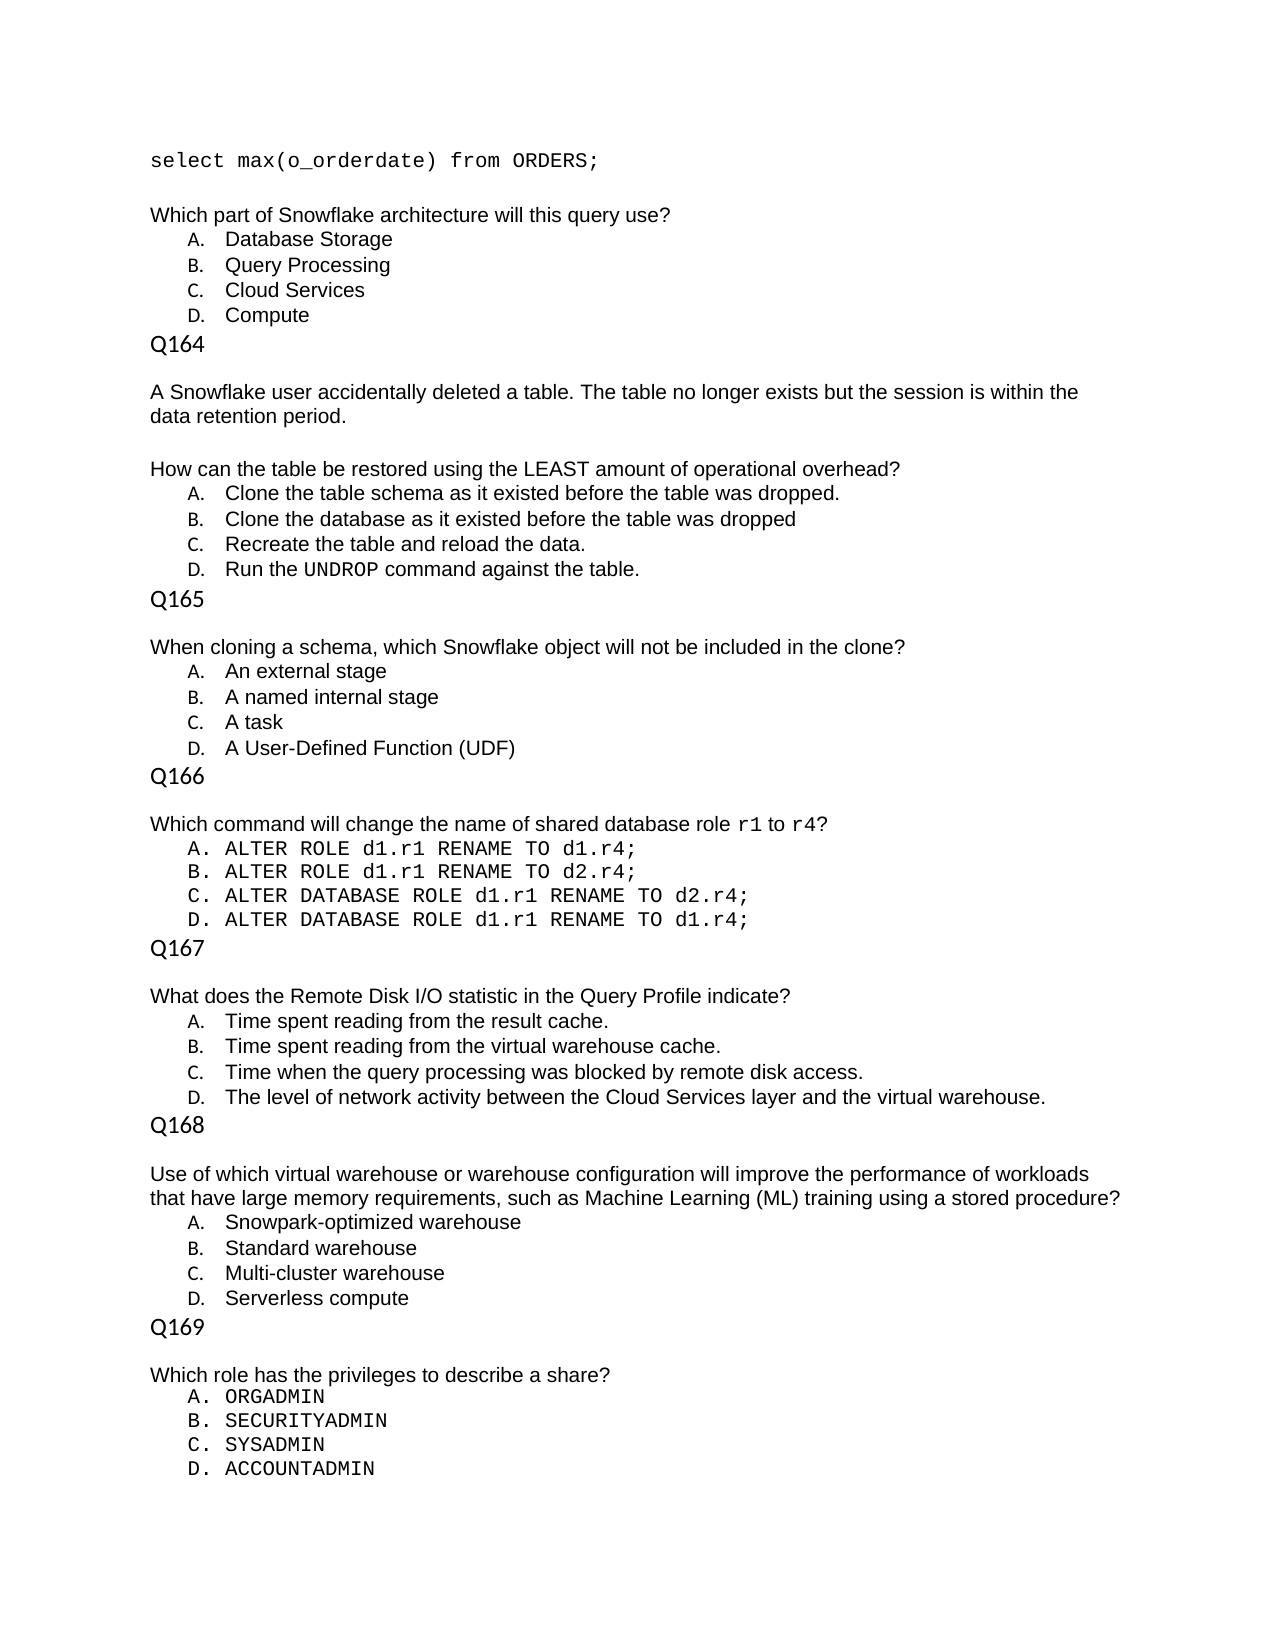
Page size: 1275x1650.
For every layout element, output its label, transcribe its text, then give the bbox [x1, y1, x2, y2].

list Query Processing [187, 252, 1125, 277]
list ACCOUNTADMIN [187, 1457, 1125, 1481]
text A Snowflake user accidentally deleted a table. The table no longer exists but the session is within the data retention period. [150, 380, 1125, 428]
list Time when the query processing was blocked by remote disk access. [187, 1059, 1125, 1084]
list Standard warehouse [187, 1235, 1125, 1260]
list Database Storage [187, 226, 1125, 252]
list Time spent reading from the result cache. [187, 1008, 1125, 1033]
list Compute [187, 303, 1125, 328]
text Which command will change the name of shared database role r1 to r4? [150, 812, 1125, 838]
text select max(o_orderdate) from ORDERS; [150, 150, 1125, 174]
text Q167 [150, 932, 1125, 963]
text Q164 [150, 328, 1125, 358]
text Q165 [150, 583, 1125, 613]
text What does the Remote Disk I/O statistic in the Query Profile indicate? [150, 984, 1125, 1008]
list ALTER ROLE d1.r1 RENAME TO d1.r4; [187, 838, 1125, 861]
list SYSADMIN [187, 1434, 1125, 1457]
list Clone the database as it existed before the table was dropped [187, 506, 1125, 531]
list SECURITYADMIN [187, 1410, 1125, 1434]
list ALTER ROLE d1.r1 RENAME TO d2.r4; [187, 861, 1125, 885]
list Clone the table schema as it existed before the table was dropped. [187, 480, 1125, 506]
text Which role has the privileges to describe a share? [150, 1363, 1125, 1387]
list Snowpark-optimized warehouse [187, 1209, 1125, 1235]
list Cloud Services [187, 277, 1125, 303]
text How can the table be restored using the LEAST amount of operational overhead? [150, 456, 1125, 480]
text Q169 [150, 1311, 1125, 1341]
list Time spent reading from the virtual warehouse cache. [187, 1033, 1125, 1059]
text Use of which virtual warehouse or warehouse configuration will improve the performance of workloads that have large memory requirements, such as Machine Learning (ML) training using a stored procedure? [150, 1161, 1125, 1209]
text When cloning a schema, which Snowflake object will not be included in the clone? [150, 635, 1125, 659]
list Run the UNDROP command against the table. [187, 557, 1125, 583]
list ORGADMIN [187, 1387, 1125, 1410]
text Which part of Snowflake architecture will this query use? [150, 202, 1125, 226]
list Serverless compute [187, 1286, 1125, 1311]
list An external stage [187, 659, 1125, 684]
text Q168 [150, 1110, 1125, 1140]
list ALTER DATABASE ROLE d1.r1 RENAME TO d1.r4; [187, 909, 1125, 932]
list ALTER DATABASE ROLE d1.r1 RENAME TO d2.r4; [187, 885, 1125, 909]
list Recreate the table and reload the data. [187, 531, 1125, 557]
list Multi-cluster warehouse [187, 1260, 1125, 1286]
list The level of network activity between the Cloud Services layer and the virtual warehouse. [187, 1084, 1125, 1110]
list A named internal stage [187, 684, 1125, 709]
text Q166 [150, 760, 1125, 791]
list A task [187, 709, 1125, 735]
list A User-Defined Function (UDF) [187, 735, 1125, 760]
